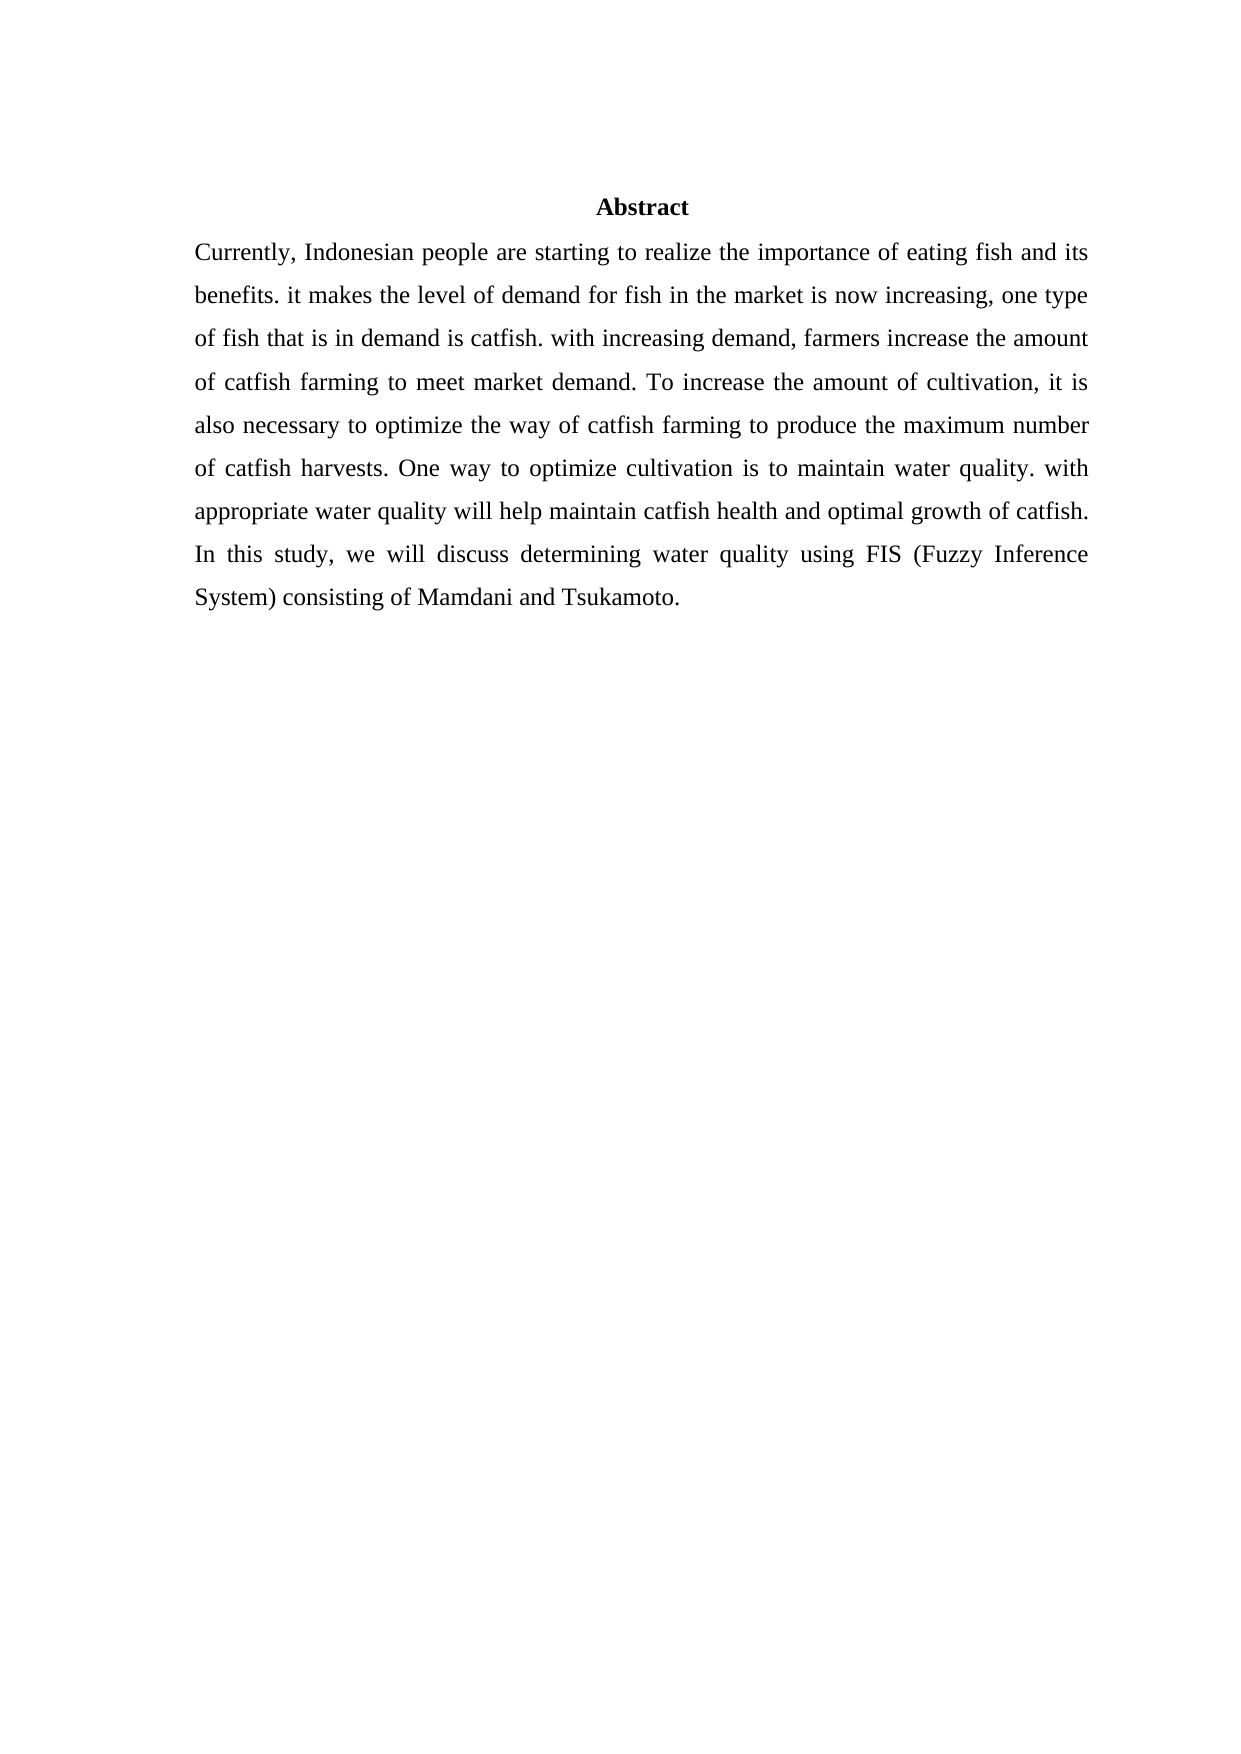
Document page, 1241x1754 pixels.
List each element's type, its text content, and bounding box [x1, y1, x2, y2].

text Currently, Indonesian people are starting to realize the importance of eating fish and its benefits. it makes the level of demand for fish in the market is now increasing, one type of fish that is in demand is catfish. with increasing demand, farmers increase the amount of catfish farming to meet market demand. To increase the amount of cultivation, it is also necessary to optimize the way of catfish farming to produce the maximum number of catfish harvests. One way to optimize cultivation is to maintain water quality. with appropriate water quality will help maintain catfish health and optimal growth of catfish. In this study, we will discuss determining water quality using FIS (Fuzzy Inference System) consisting of Mamdani and Tsukamoto. [194, 237, 1090, 611]
subtitle Abstract [194, 192, 1090, 220]
